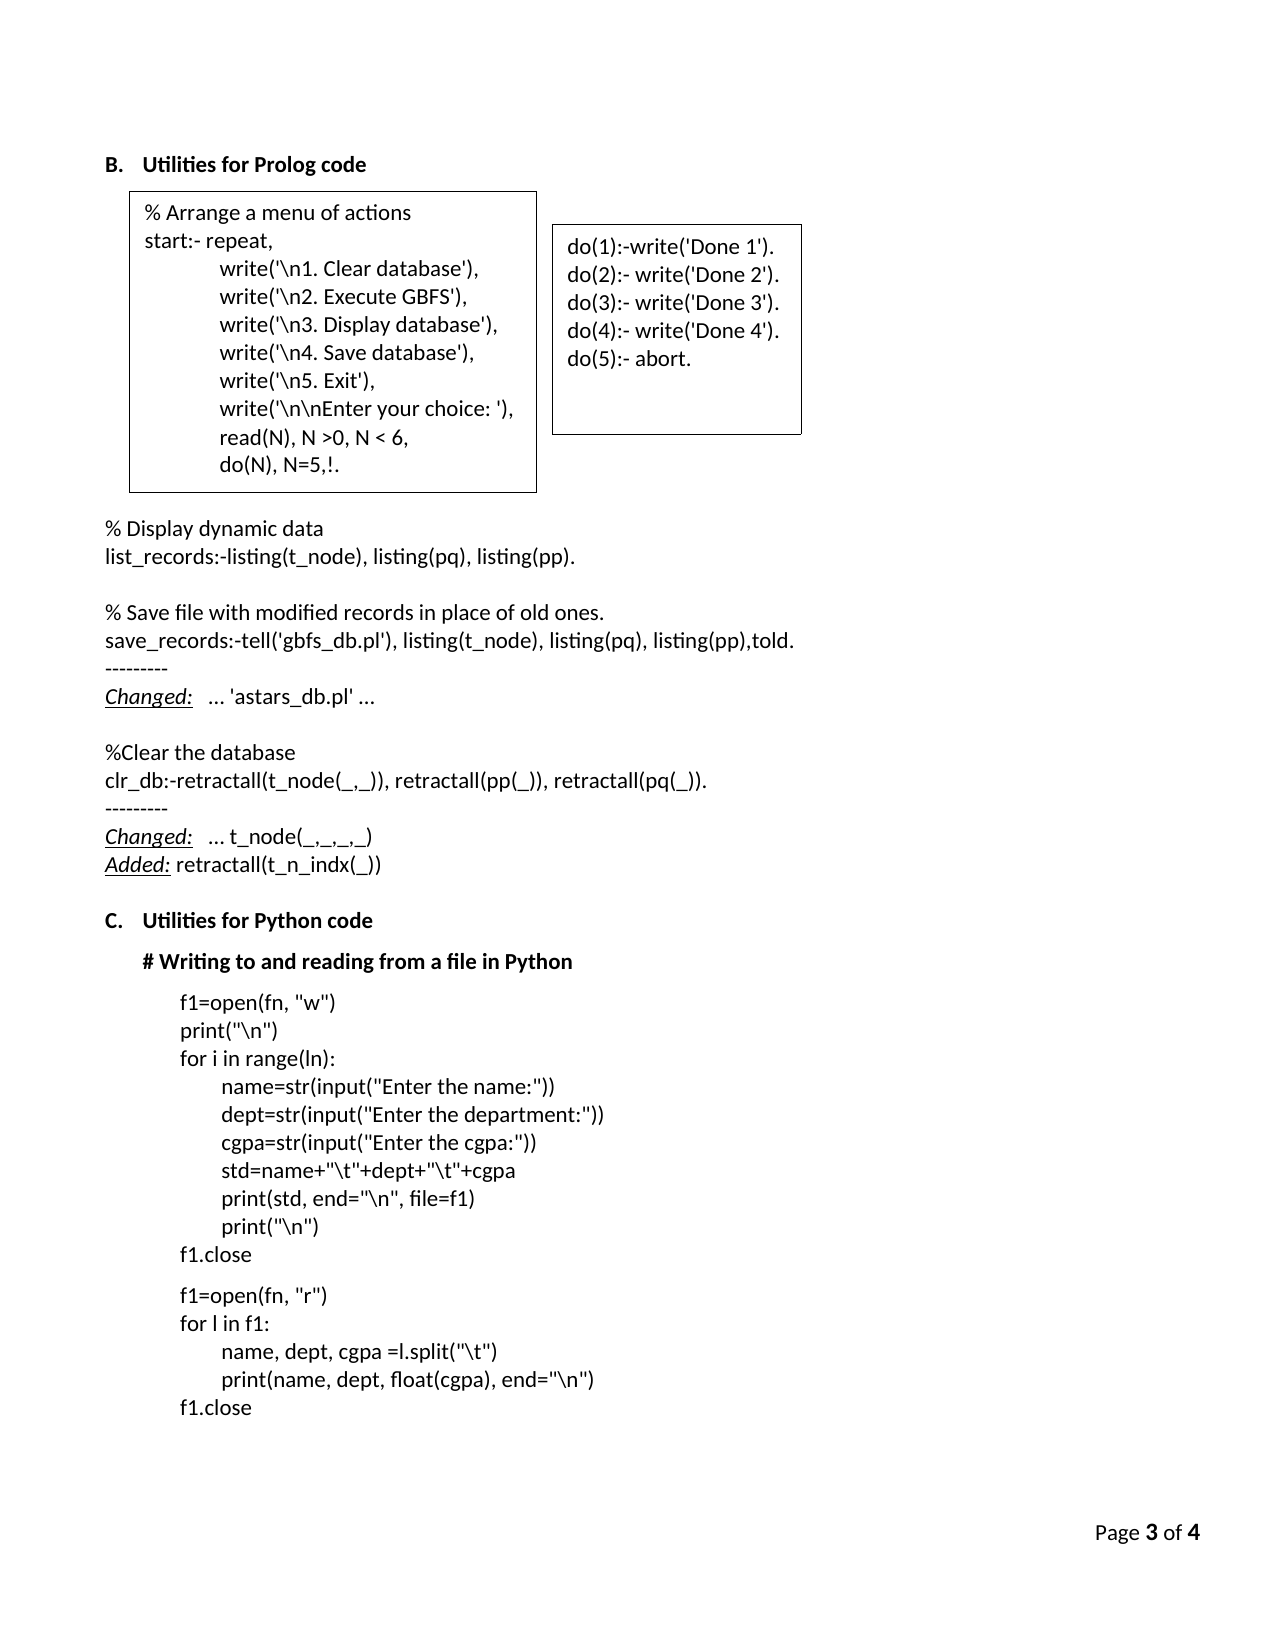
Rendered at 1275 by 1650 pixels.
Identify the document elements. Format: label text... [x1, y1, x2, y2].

list Utilities for Python code [105, 907, 1200, 934]
list print("\n") [180, 1016, 1200, 1044]
list print(std, end="\n", file=f1) [180, 1184, 1200, 1212]
text Added: retractall(t_n_indx(_)) [105, 851, 1200, 878]
list print(name, dept, float(cgpa), end="\n") [180, 1365, 1200, 1393]
list name, dept, cgpa =l.split("\t") [180, 1337, 1200, 1365]
list for l in f1: [180, 1309, 1200, 1337]
list f1.close [180, 1240, 1200, 1268]
text % Save file with modified records in place of old ones. [105, 598, 1200, 626]
text --------- [105, 794, 1200, 822]
text %Clear the database [105, 738, 1200, 766]
list f1=open(fn, "r") [180, 1281, 1200, 1309]
text Changed: … 'astars_db.pl' … [105, 682, 1200, 710]
list print("\n") [180, 1212, 1200, 1240]
list cgpa=str(input("Enter the cgpa:")) [180, 1128, 1200, 1156]
list std=name+"\t"+dept+"\t"+cgpa [180, 1156, 1200, 1184]
text Changed: … t_node(_,_,_,_) [105, 822, 1200, 851]
text save_records:-tell('gbfs_db.pl'), listing(t_node), listing(pq), listing(pp),told. [105, 626, 1200, 654]
list f1.close [180, 1393, 1200, 1421]
list for i in range(ln): [180, 1044, 1200, 1072]
text % Display dynamic data [105, 514, 1200, 542]
text clr_db:-retractall(t_node(_,_)), retractall(pp(_)), retractall(pq(_)). [105, 766, 1200, 794]
list dept=str(input("Enter the department:")) [180, 1100, 1200, 1128]
text list_records:-listing(t_node), listing(pq), listing(pp). [105, 542, 1200, 570]
text --------- [105, 654, 1200, 682]
list name=str(input("Enter the name:")) [180, 1072, 1200, 1100]
list f1=open(fn, "w") [180, 988, 1200, 1016]
list Utilities for Prolog code [105, 150, 1200, 178]
text # Writing to and reading from a file in Python [105, 947, 1200, 975]
